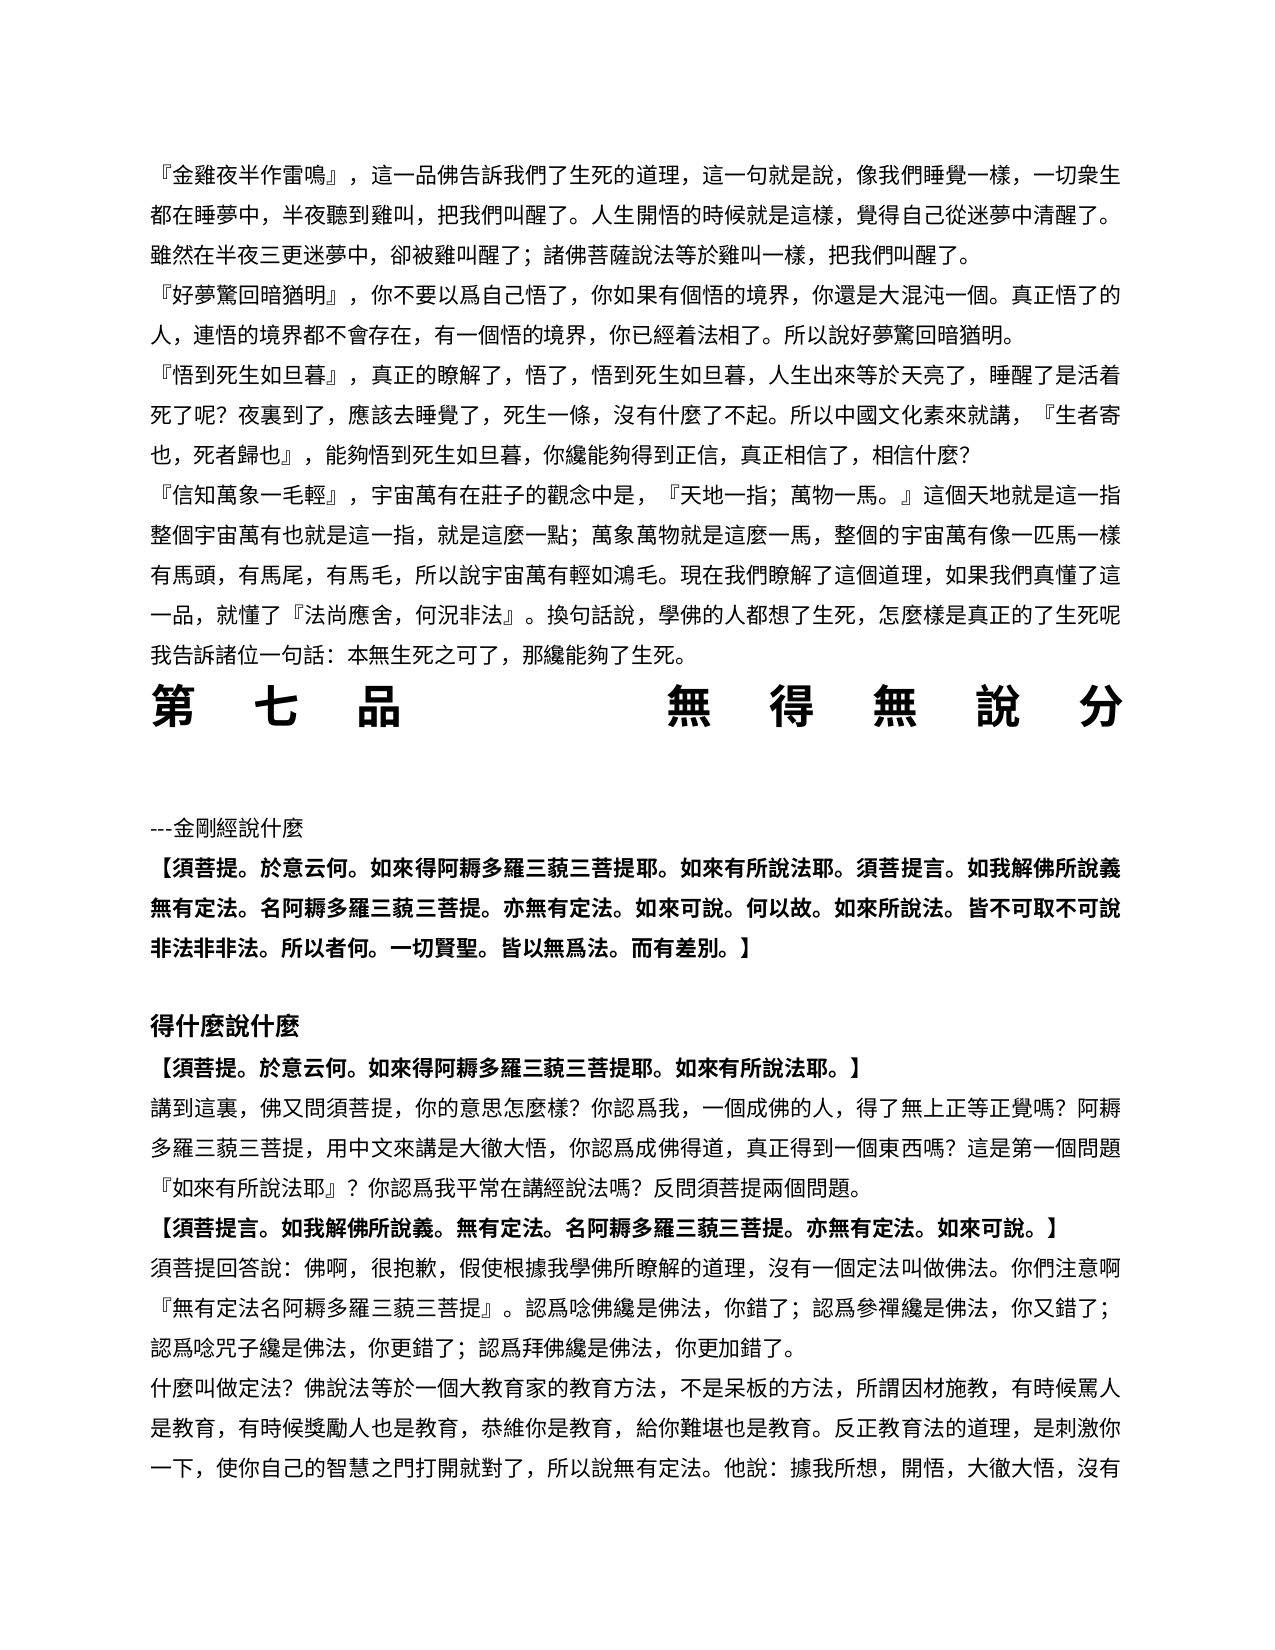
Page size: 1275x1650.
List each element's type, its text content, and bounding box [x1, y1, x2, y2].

text 『好夢驚回暗猶明』，你不要以爲自己悟了，你如果有個悟的境界，你還是大混沌一個。真正悟了的人，連悟的境界都不會存在，有一個悟的境界，你已經着法相了。所以說好夢驚回暗猶明。 [150, 270, 1125, 350]
text 『悟到死生如旦暮』，真正的瞭解了，悟了，悟到死生如旦暮，人生出來等於天亮了，睡醒了是活着，死了呢？夜裏到了，應該去睡覺了，死生一條，沒有什麼了不起。所以中國文化素來就講，『生者寄也，死者歸也』，能夠悟到死生如旦暮，你纔能夠得到正信，真正相信了，相信什麼？ [150, 350, 1125, 470]
text 須菩提回答說：佛啊，很抱歉，假使根據我學佛所瞭解的道理，沒有一個定法叫做佛法。你們注意啊！『無有定法名阿耨多羅三藐三菩提』。認爲唸佛纔是佛法，你錯了；認爲參禪纔是佛法，你又錯了；認爲唸咒子纔是佛法，你更錯了；認爲拜佛纔是佛法，你更加錯了。 [150, 1243, 1125, 1363]
text 【須菩提。於意云何。如來得阿耨多羅三藐三菩提耶。如來有所說法耶。須菩提言。如我解佛所說義。無有定法。名阿耨多羅三藐三菩提。亦無有定法。如來可說。何以故。如來所說法。皆不可取不可說。非法非非法。所以者何。一切賢聖。皆以無爲法。而有差別。】 [150, 843, 1125, 963]
text 講到這裏，佛又問須菩提，你的意思怎麼樣？你認爲我，一個成佛的人，得了無上正等正覺嗎？阿耨多羅三藐三菩提，用中文來講是大徹大悟，你認爲成佛得道，真正得到一個東西嗎？這是第一個問題。『如來有所說法耶』？你認爲我平常在講經說法嗎？反問須菩提兩個問題。 [150, 1083, 1125, 1203]
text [150, 1363, 1125, 1483]
subtitle 第七品 無得無說分 [150, 670, 1125, 803]
text 『金雞夜半作雷鳴』，這一品佛告訴我們了生死的道理，這一句就是說，像我們睡覺一樣，一切衆生都在睡夢中，半夜聽到雞叫，把我們叫醒了。人生開悟的時候就是這樣，覺得自己從迷夢中清醒了。雖然在半夜三更迷夢中，卻被雞叫醒了；諸佛菩薩說法等於雞叫一樣，把我們叫醒了。 [150, 150, 1125, 270]
subtitle 得什麼說什麼 [150, 1003, 1125, 1043]
text 【須菩提。於意云何。如來得阿耨多羅三藐三菩提耶。如來有所說法耶。】 [150, 1043, 1125, 1083]
text 『信知萬象一毛輕』，宇宙萬有在莊子的觀念中是，『天地一指；萬物一馬。』這個天地就是這一指，整個宇宙萬有也就是這一指，就是這麼一點；萬象萬物就是這麼一馬，整個的宇宙萬有像一匹馬一樣，有馬頭，有馬尾，有馬毛，所以說宇宙萬有輕如鴻毛。現在我們瞭解了這個道理，如果我們真懂了這一品，就懂了『法尚應舍，何況非法』。換句話說，學佛的人都想了生死，怎麼樣是真正的了生死呢？我告訴諸位一句話：本無生死之可了，那纔能夠了生死。 [150, 470, 1125, 670]
text ---金剛經說什麼 [150, 803, 1125, 843]
text 【須菩提言。如我解佛所說義。無有定法。名阿耨多羅三藐三菩提。亦無有定法。如來可說。】 [150, 1203, 1125, 1243]
